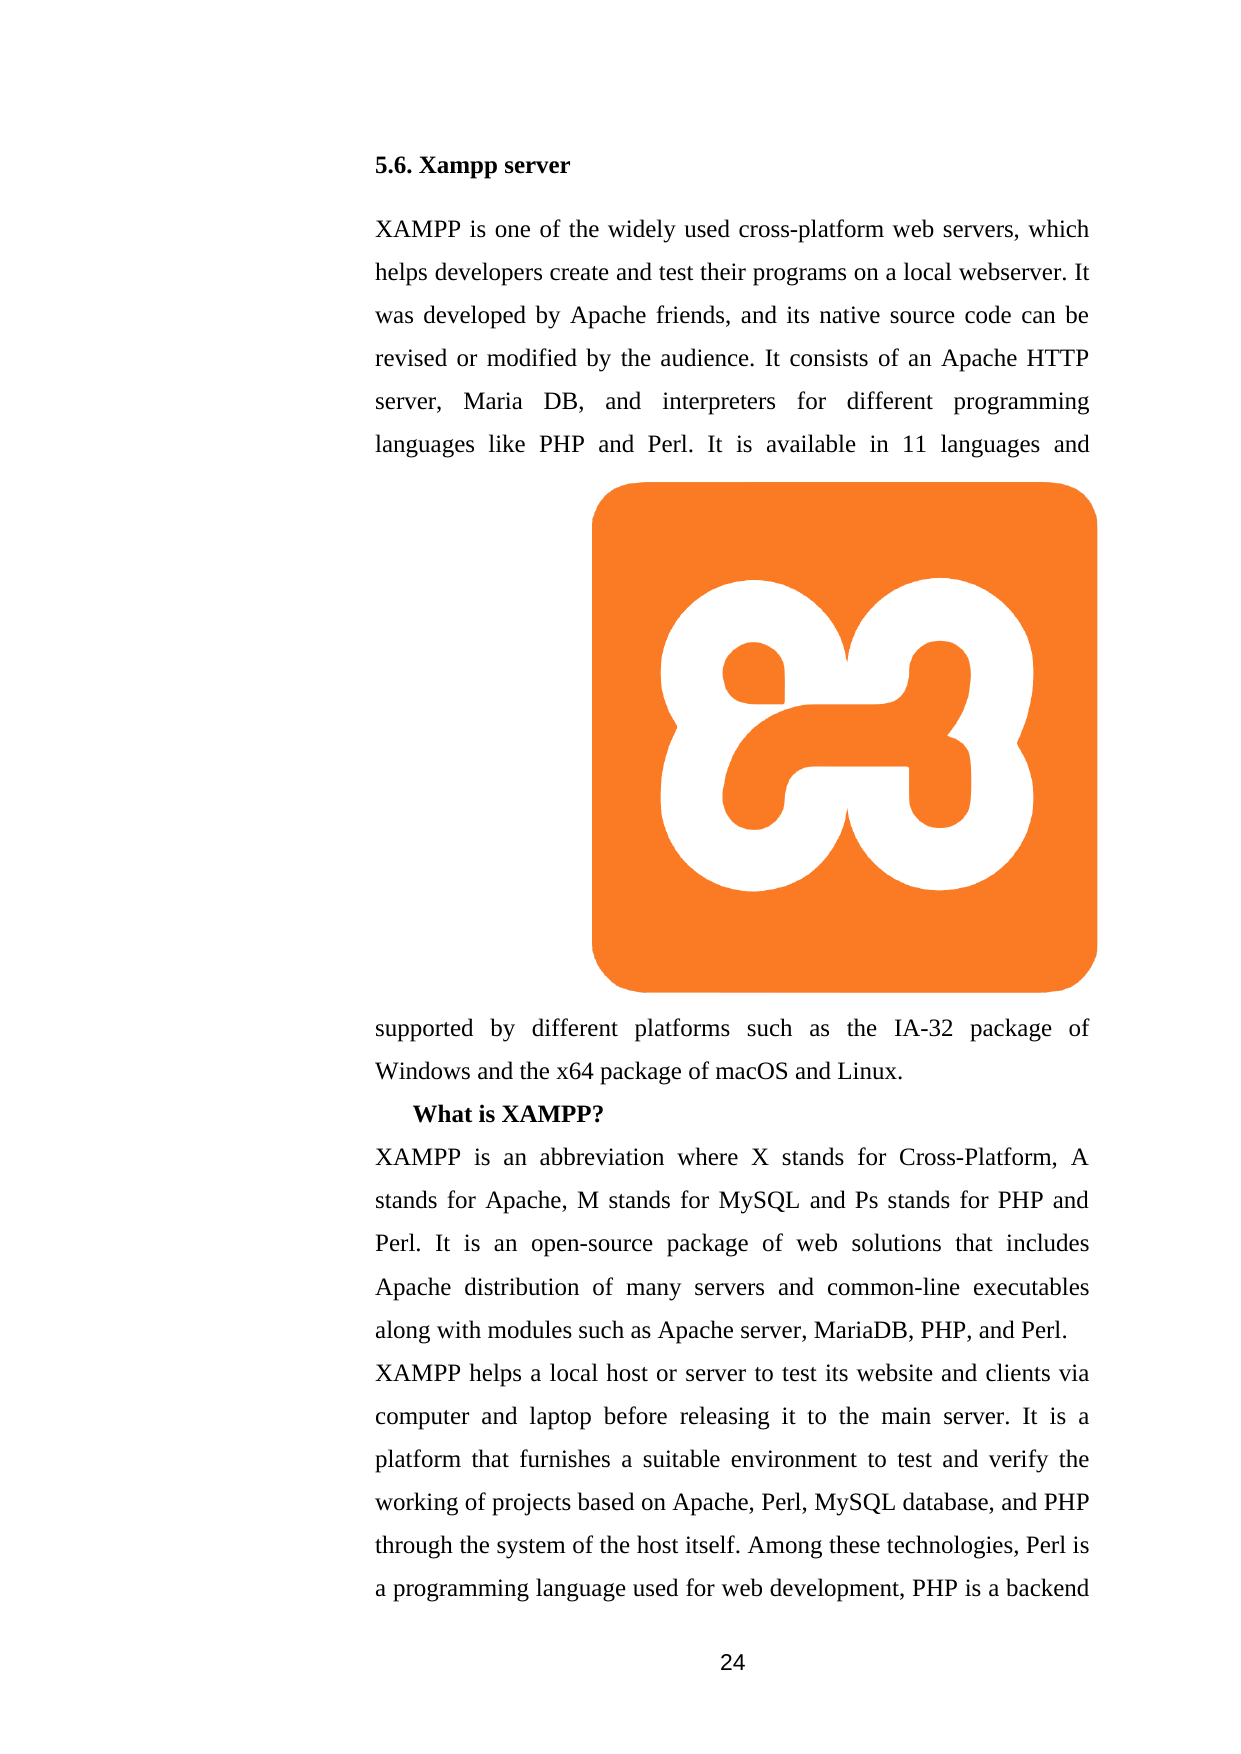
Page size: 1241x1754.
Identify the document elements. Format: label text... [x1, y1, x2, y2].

subtitle 5.6. Xampp server [375, 150, 1090, 179]
subtitle What is XAMPP? [412, 1099, 1090, 1128]
text XAMPP is an abbreviation where X stands for Cross-Platform, A stands for Apache, M stands for MySQL and Ps stands for PHP and Perl. It is an open-source package of web solutions that includes Apache distribution of many servers and common-line executables along with modules such as Apache server, MariaDB, PHP, and Perl. [375, 1142, 1090, 1343]
picture [592, 482, 1098, 994]
